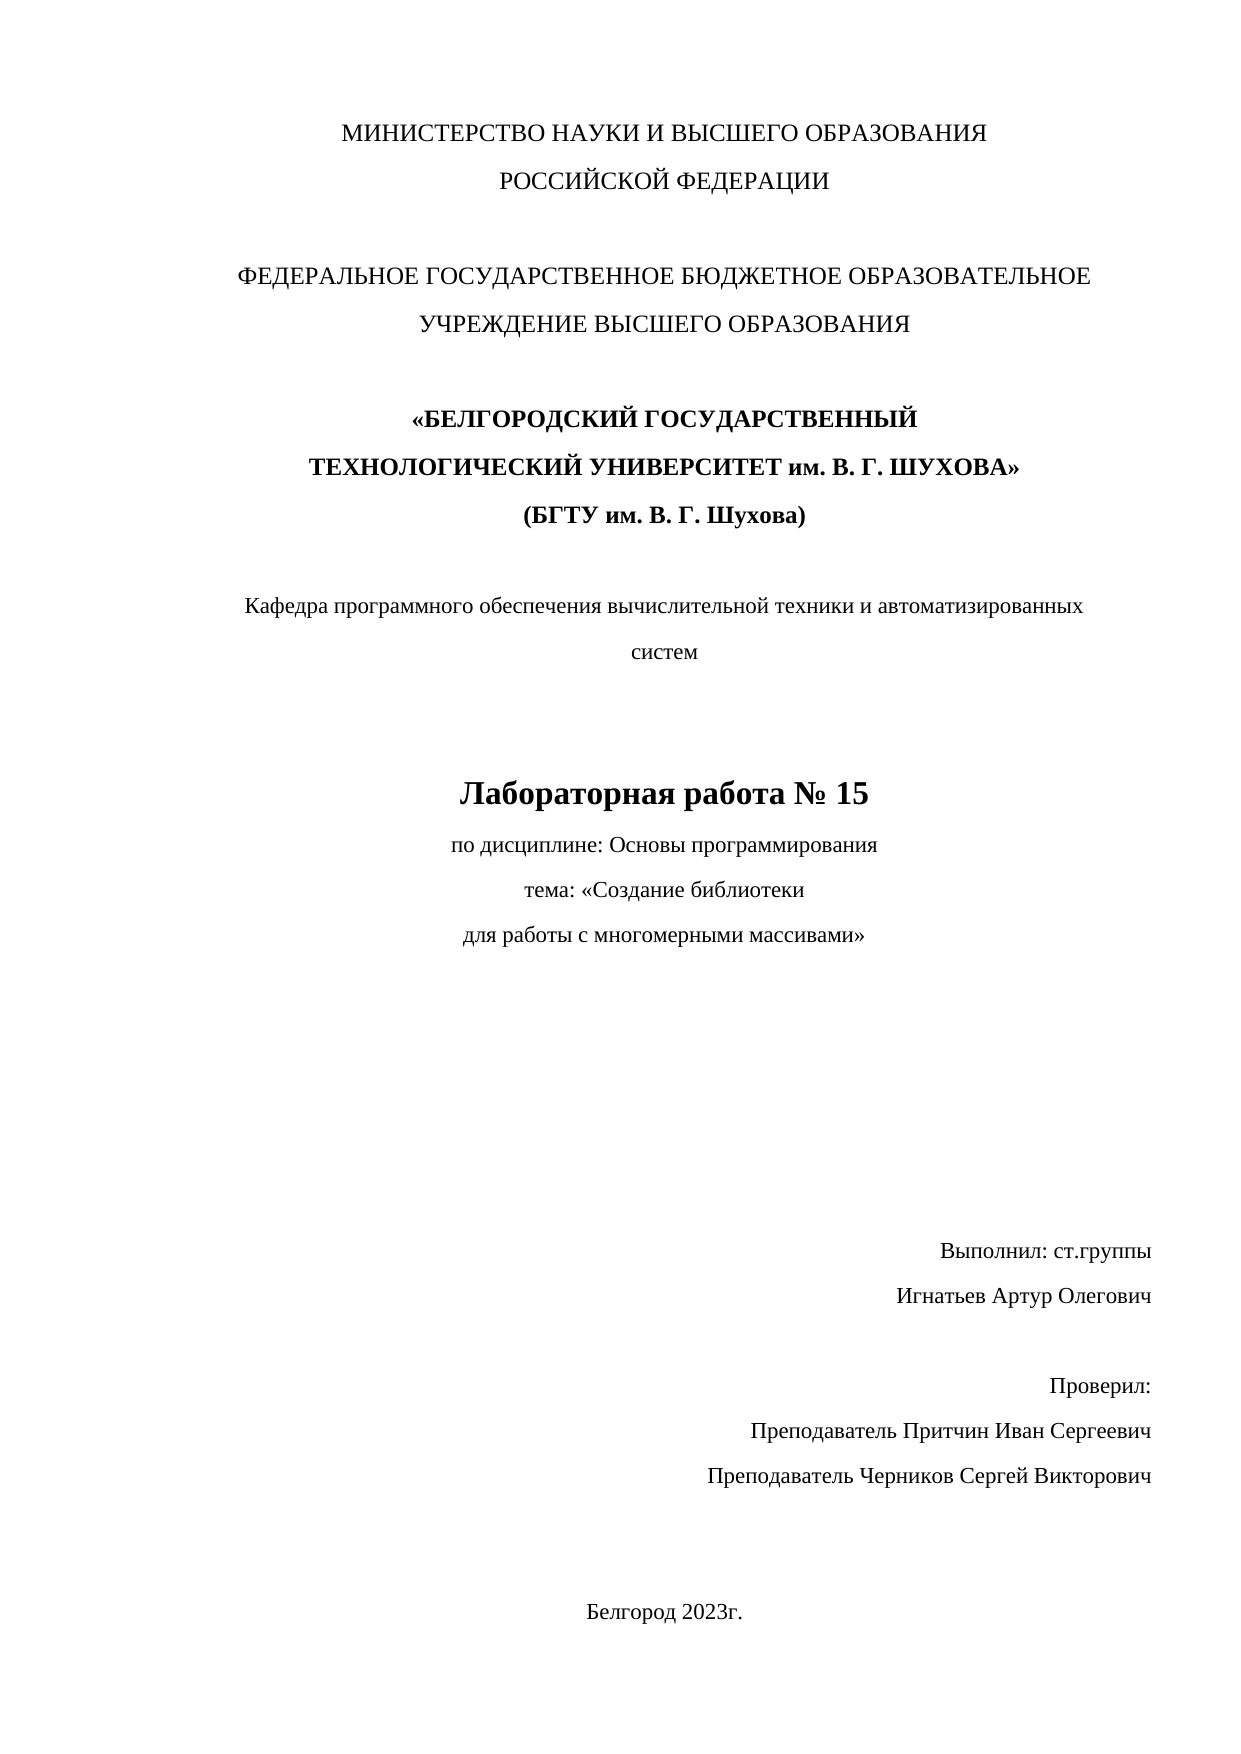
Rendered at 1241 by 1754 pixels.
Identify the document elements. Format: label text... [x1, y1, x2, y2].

text (БГТУ им. В. Г. Шухова) [177, 500, 1152, 528]
text Белгород 2023г. [177, 1598, 1152, 1624]
text «БЕЛГОРОДСКИЙ ГОСУДАРСТВЕННЫЙ [177, 404, 1152, 433]
text Кафедра программного обеспечения вычислительной техники и автоматизированных [177, 593, 1152, 619]
text Выполнил: ст.группы [251, 1237, 1152, 1263]
text Преподаватель Притчин Иван Сергеевич [251, 1417, 1152, 1444]
text РОССИЙСКОЙ ФЕДЕРАЦИИ [177, 166, 1152, 194]
text Лабораторная работа № 15 [177, 773, 1152, 811]
text Проверил: [251, 1372, 1152, 1399]
text ФЕДЕРАЛЬНОЕ ГОСУДАРСТВЕННОЕ БЮДЖЕТНОЕ ОБРАЗОВАТЕЛЬНОЕ [177, 261, 1152, 290]
text Преподаватель Черников Сергей Викторович [251, 1462, 1152, 1489]
text Игнатьев Артур Олегович [251, 1282, 1152, 1308]
text УЧРЕЖДЕНИЕ ВЫСШЕГО ОБРАЗОВАНИЯ [177, 309, 1152, 338]
text по дисциплине: Основы программирования [177, 831, 1152, 857]
text тема: «Создание библиотеки [177, 876, 1152, 902]
text для работы с многомерными массивами» [177, 921, 1152, 948]
text систем [177, 638, 1152, 664]
text МИНИСТЕРСТВО НАУКИ И ВЫСШЕГО ОБРАЗОВАНИЯ [177, 118, 1152, 147]
text ТЕХНОЛОГИЧЕСКИЙ УНИВЕРСИТЕТ им. В. Г. ШУХОВА» [177, 452, 1152, 481]
